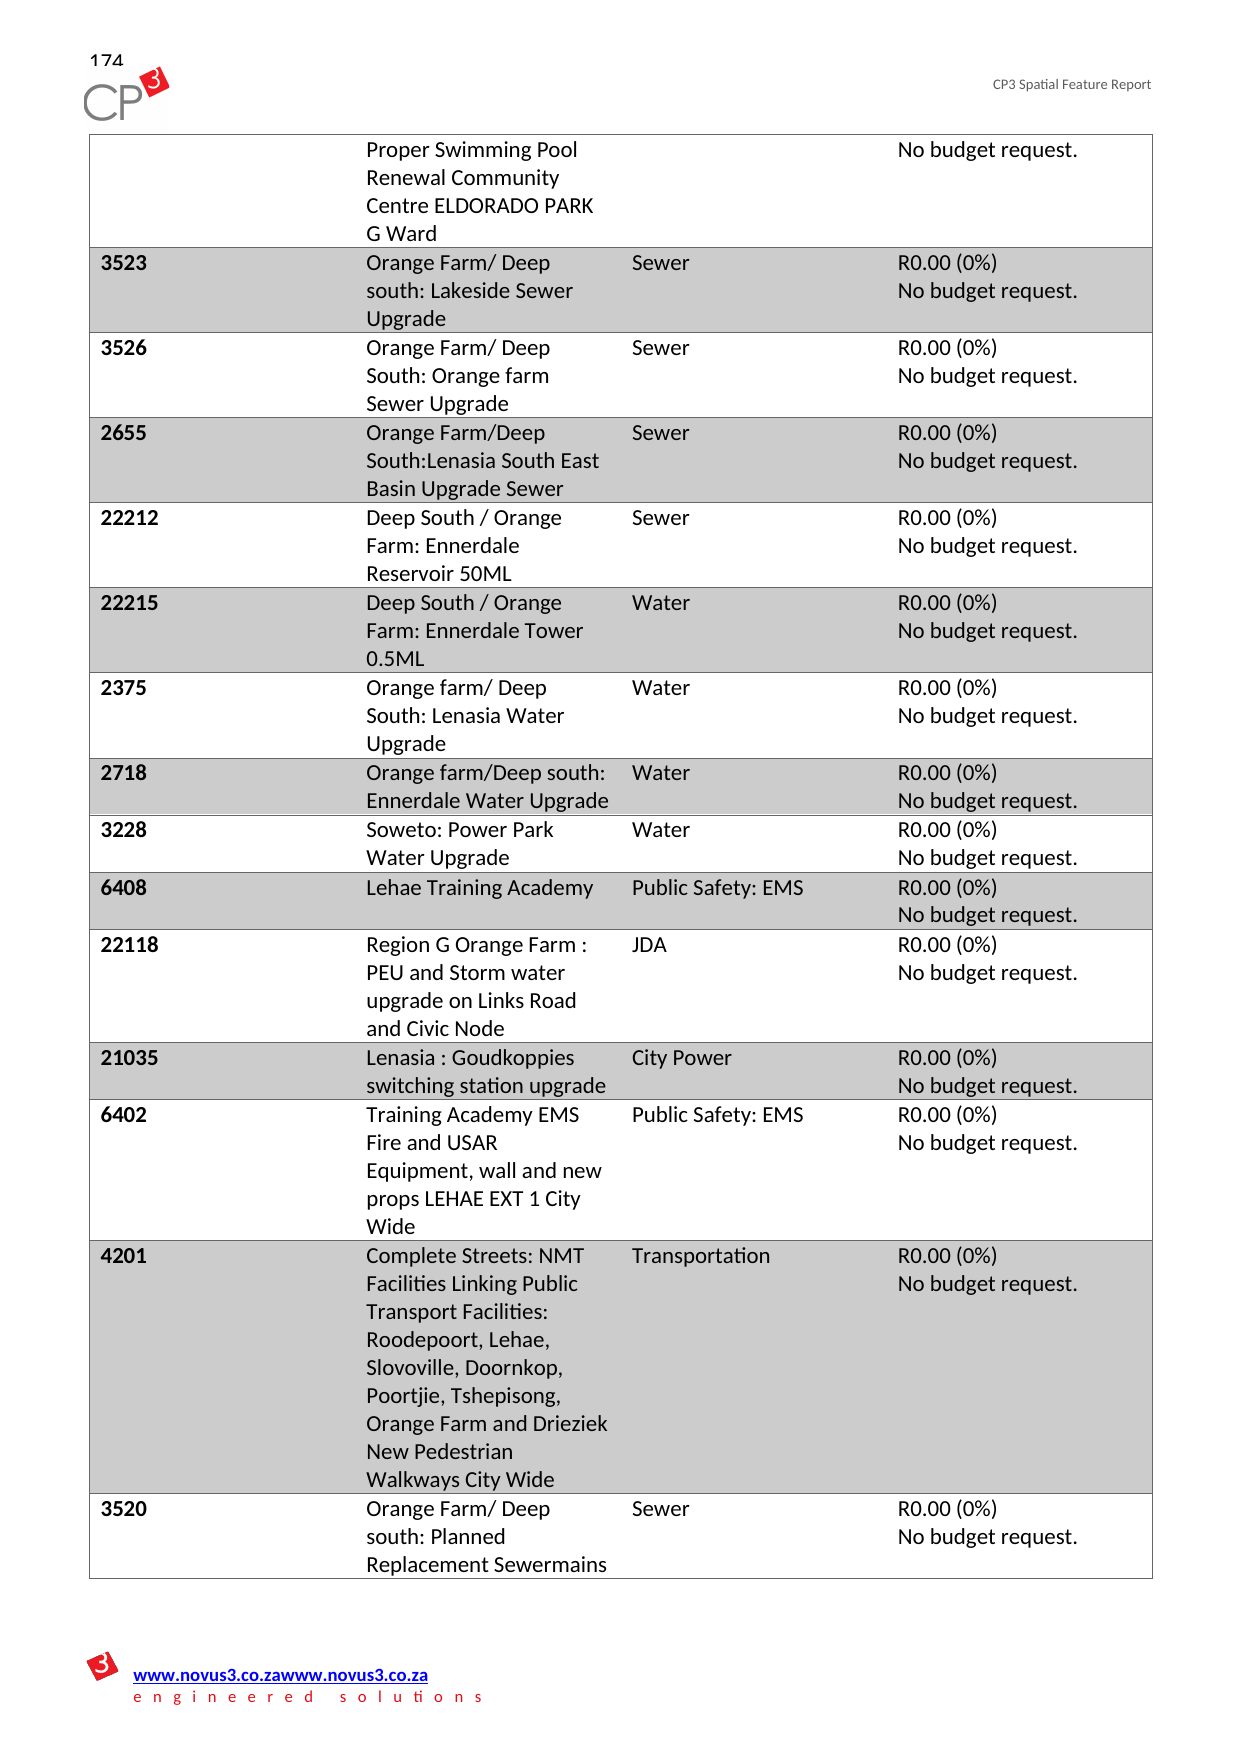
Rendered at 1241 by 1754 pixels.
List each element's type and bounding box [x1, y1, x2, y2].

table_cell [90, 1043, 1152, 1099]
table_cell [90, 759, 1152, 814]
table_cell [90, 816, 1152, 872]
picture [83, 66, 170, 132]
picture [86, 1651, 119, 1681]
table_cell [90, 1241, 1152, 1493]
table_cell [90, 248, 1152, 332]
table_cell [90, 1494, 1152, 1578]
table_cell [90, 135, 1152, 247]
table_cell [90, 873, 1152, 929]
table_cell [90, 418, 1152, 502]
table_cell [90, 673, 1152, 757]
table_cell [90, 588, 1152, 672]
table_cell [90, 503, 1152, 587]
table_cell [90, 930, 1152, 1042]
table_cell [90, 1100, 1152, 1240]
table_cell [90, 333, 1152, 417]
